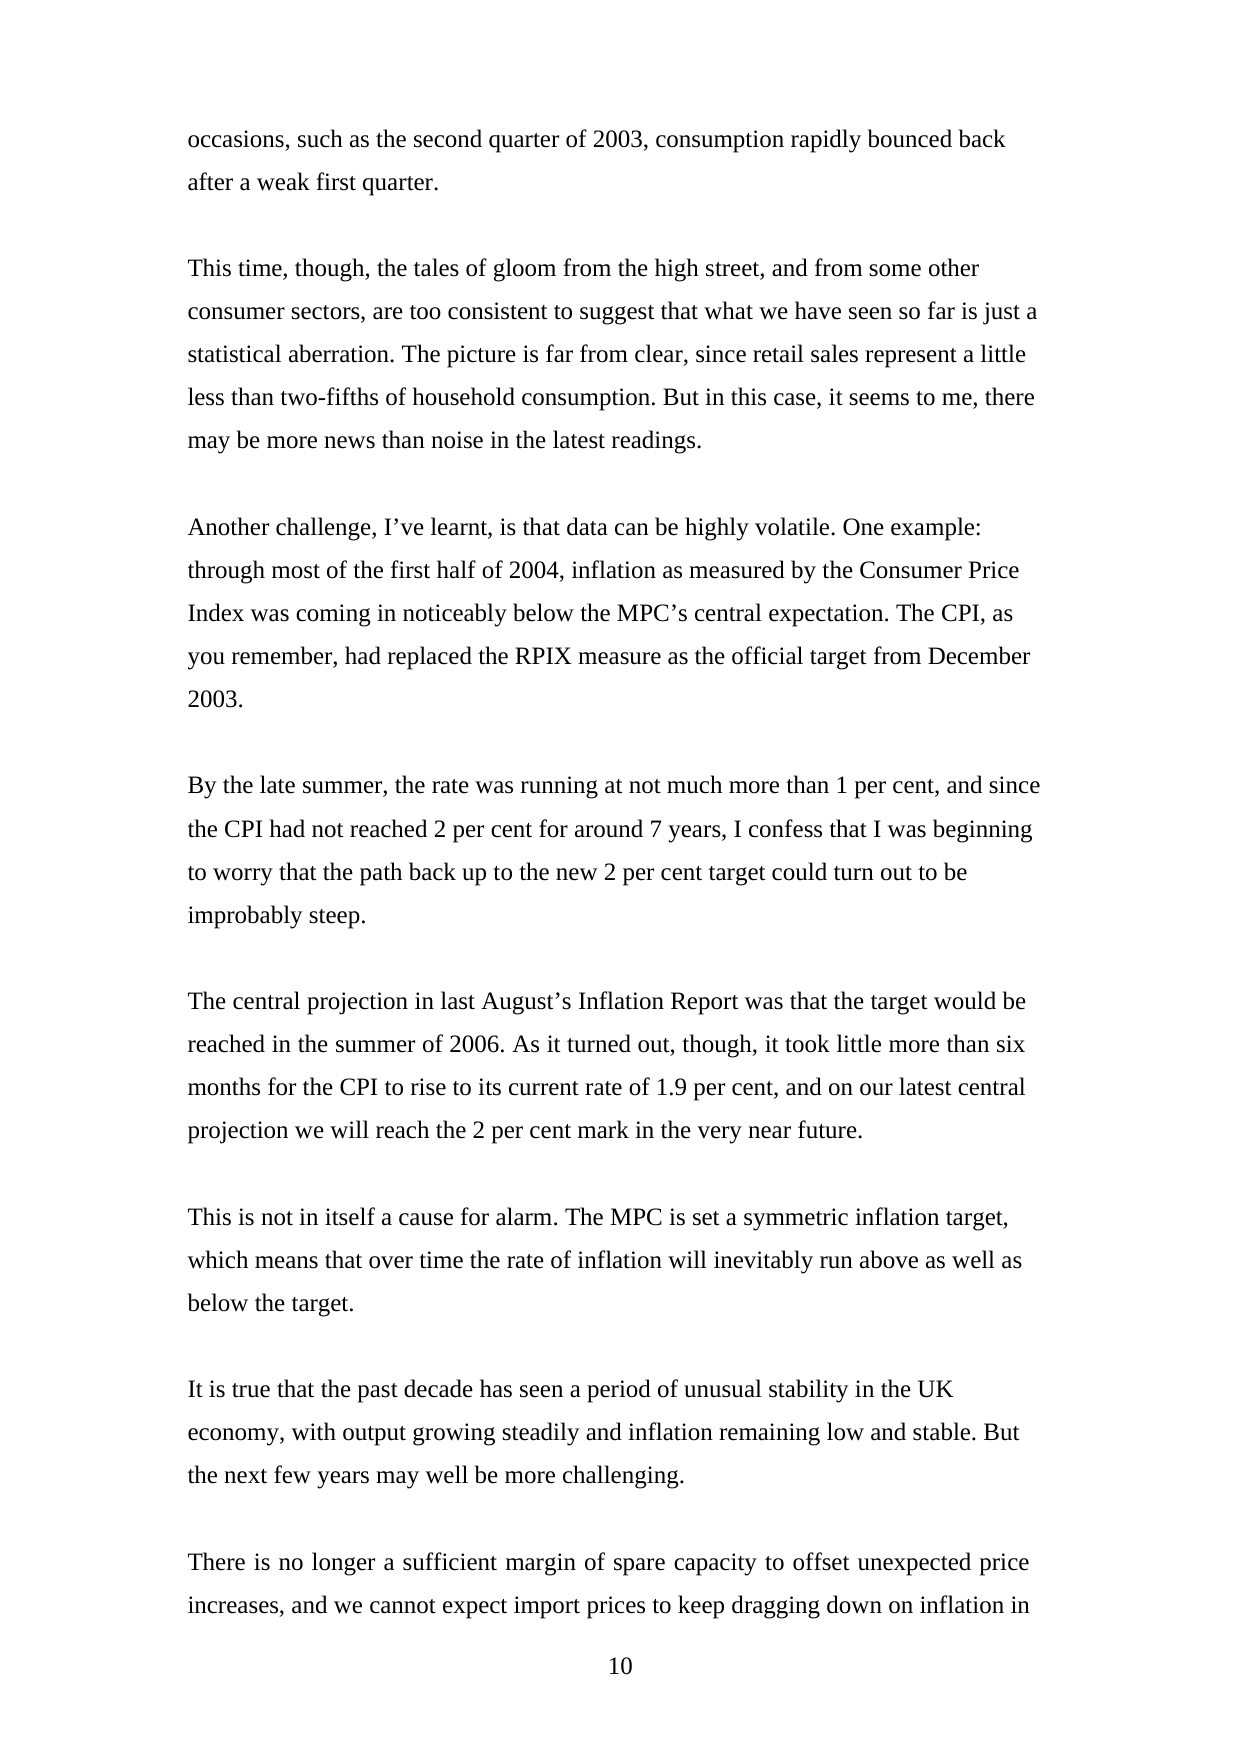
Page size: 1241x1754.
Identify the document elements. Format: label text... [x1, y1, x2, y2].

text It is true that the past decade has seen a period of unusual stability in the UK economy, with output growing steadily and inflation remaining low and stable. But the next few years may well be more challenging. [187, 1374, 1049, 1489]
text There is no longer a sufficient margin of spare capacity to offset unexpected price increases, and we cannot expect import prices to keep dragging down on inflation in [187, 1547, 1031, 1619]
text Another challenge, I’ve learnt, is that data can be highly volatile. One example: through most of the first half of 2004, inflation as measured by the Consumer Price Index was coming in noticeably below the MPC’s central expectation. The CPI, as you remember, had replaced the RPIX measure as the official target from December 2003. [187, 512, 1033, 713]
text This is not in itself a cause for alarm. The MPC is set a symmetric inflation target, which means that over time the rate of inflation will inevitably run above as well as below the target. [187, 1202, 1025, 1317]
text This time, though, the tales of gloom from the high street, and from some other consumer sectors, are too consistent to suggest that what we have seen so far is just a statistical aberration. The picture is far from clear, since retail sales represent a little less than two-fifths of household consumption. But in this case, it seems to me, there may be more news than noise in the latest readings. [187, 253, 1040, 454]
text By the late summer, the rate was running at not much more than 1 per cent, and since the CPI had not reached 2 per cent for around 7 years, I confess that I was beginning to worry that the path back up to the new 2 per cent target could turn out to be improbably steep. [187, 771, 1043, 929]
text occasions, such as the second quarter of 2003, consumption rapidly bounced back after a weak first quarter. [187, 124, 1008, 196]
text The central projection in last August’s Inflation Report was that the target would be reached in the summer of 2006. As it turned out, though, it took little more than six months for the CPI to rise to its current rate of 1.9 per cent, and on our latest central projection we will reach the 2 per cent mark in the very near future. [187, 986, 1027, 1144]
